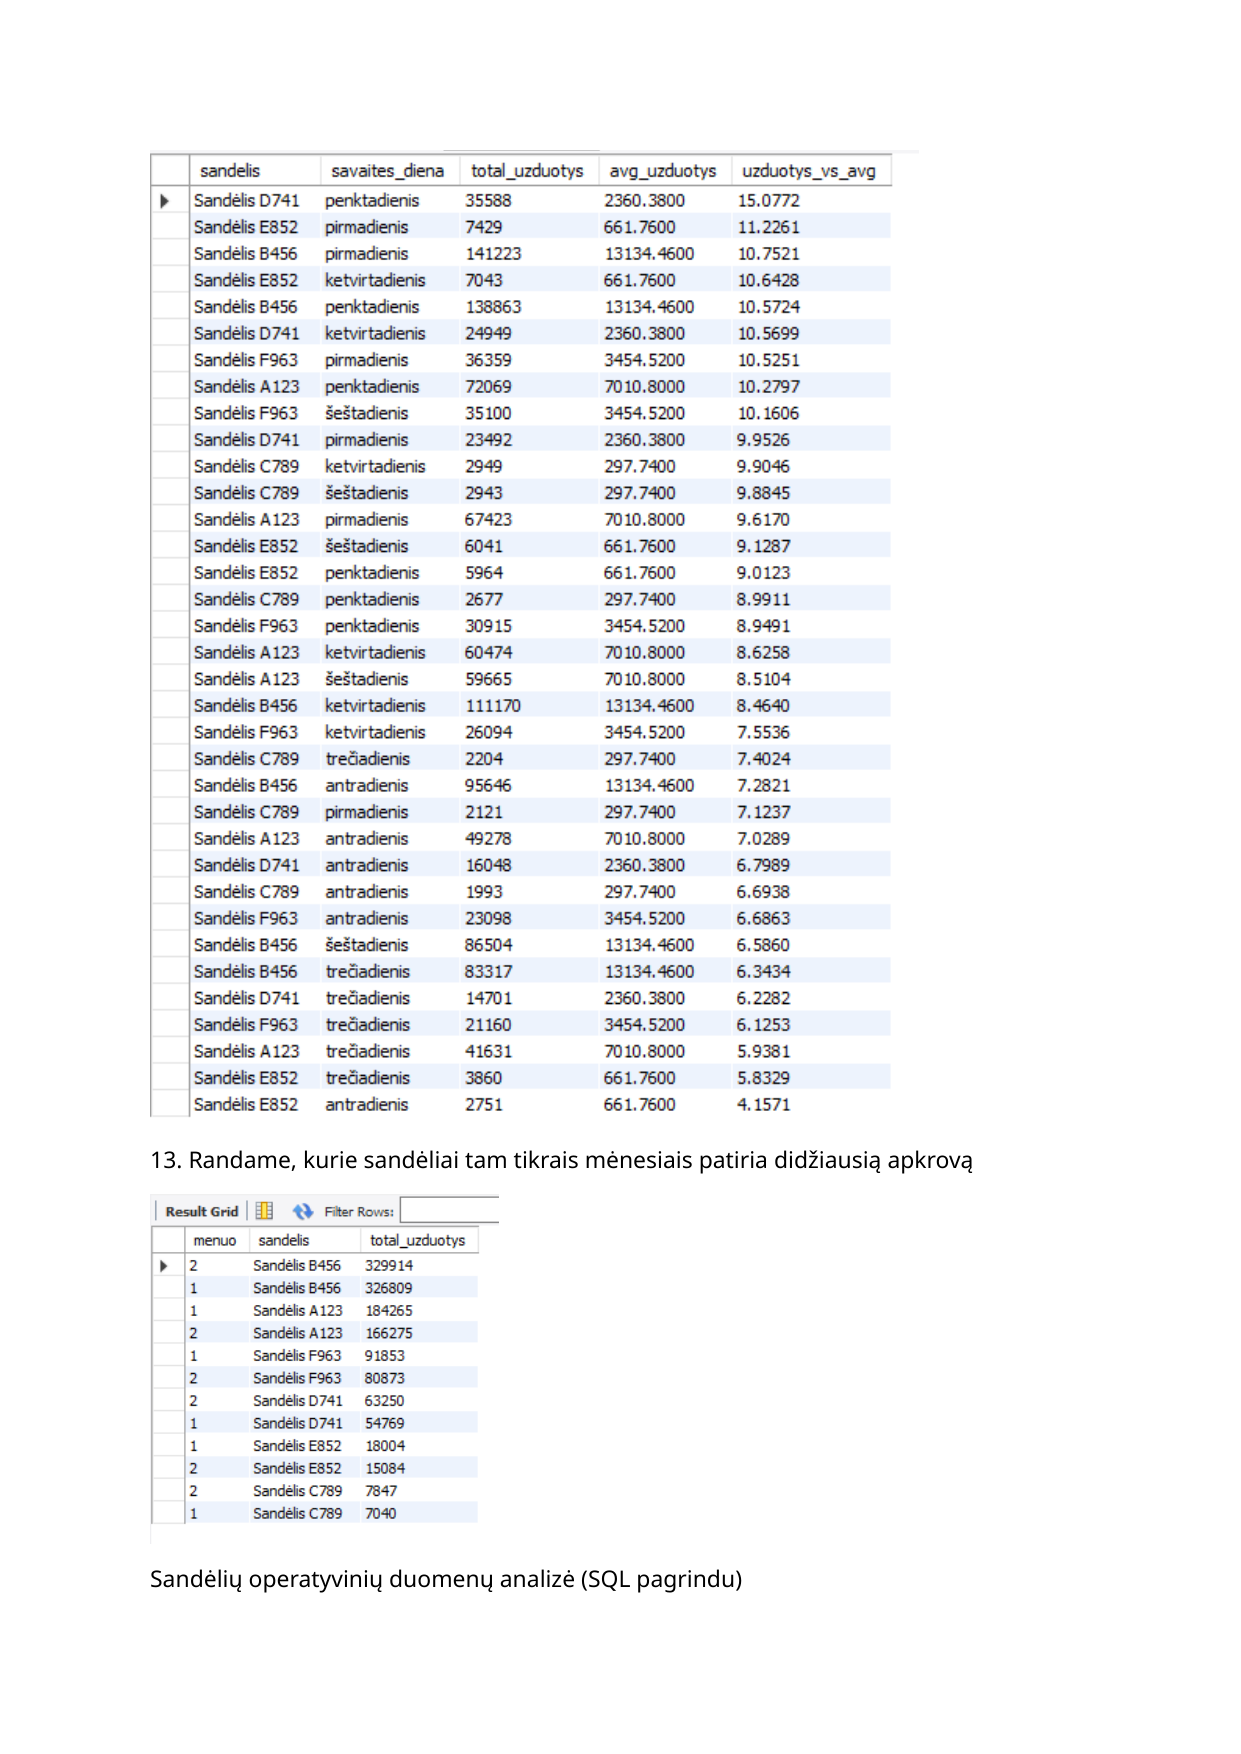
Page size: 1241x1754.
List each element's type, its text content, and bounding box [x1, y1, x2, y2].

picture [150, 1194, 499, 1544]
picture [150, 150, 919, 1125]
text Sandėlių operatyvinių duomenų analizė (SQL pagrindu) [150, 1563, 1090, 1594]
text 13. Randame, kurie sandėliai tam tikrais mėnesiais patiria didžiausią apkrovą [150, 1144, 1090, 1175]
